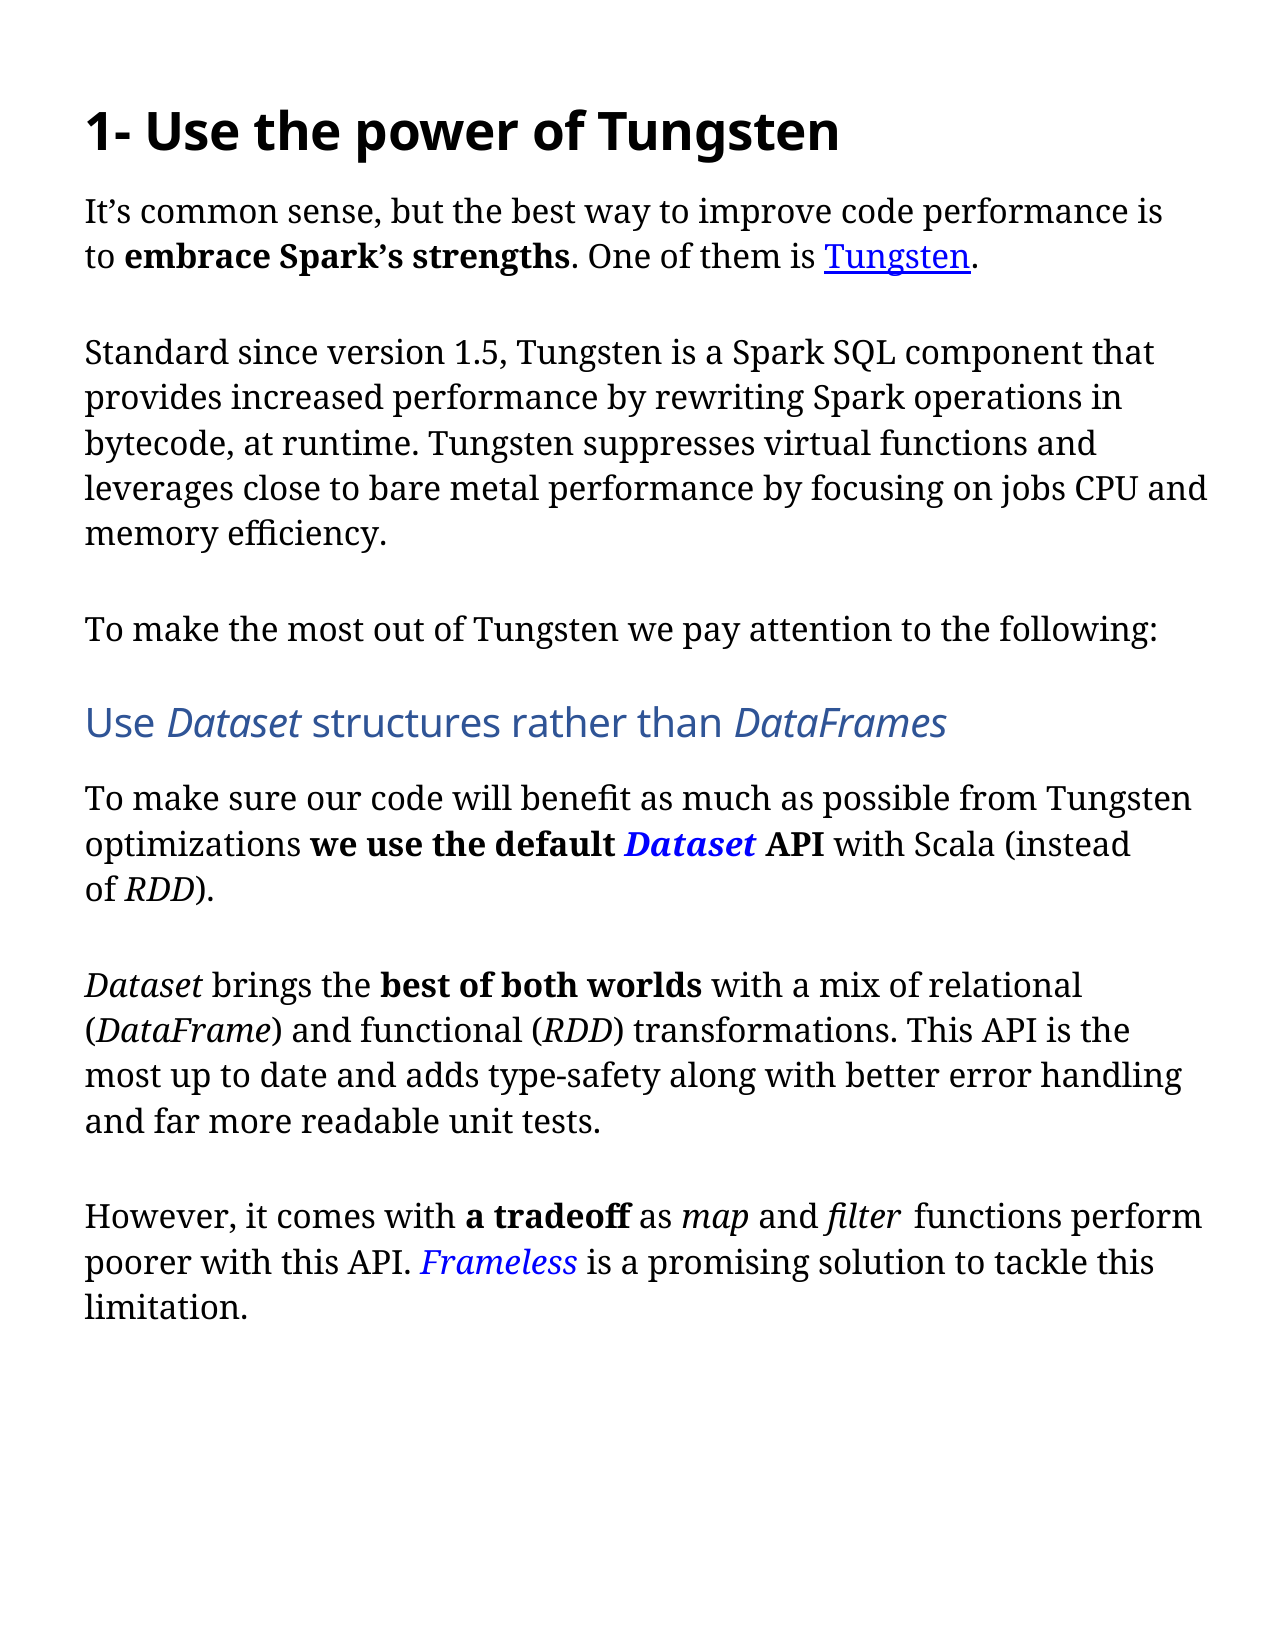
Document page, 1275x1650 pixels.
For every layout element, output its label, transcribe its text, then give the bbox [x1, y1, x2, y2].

text To make sure our code will benefit as much as possible from Tungsten optimizations we use the default Dataset API with Scala (instead of RDD). [84, 775, 1209, 911]
text It’s common sense, but the best way to improve code performance is to embrace Spark’s strengths. One of them is Tungsten. [84, 188, 1209, 278]
text Standard since version 1.5, Tungsten is a Spark SQL component that provides increased performance by rewriting Spark operations in bytecode, at runtime. Tungsten suppresses virtual functions and leverages close to bare metal performance by focusing on jobs CPU and memory efficiency. [84, 328, 1209, 556]
subtitle 1- Use the power of Tungsten [84, 94, 1209, 166]
subtitle Use Dataset structures rather than DataFrames [84, 694, 1209, 749]
text Dataset brings the best of both worlds with a mix of relational (DataFrame) and functional (RDD) transformations. This API is the most up to date and adds type-safety along with better error handling and far more readable unit tests. [84, 961, 1209, 1143]
text To make the most out of Tungsten we pay attention to the following: [84, 606, 1209, 651]
text However, it comes with a tradeoff as map and filter functions perform poorer with this API. Frameless is a promising solution to tackle this limitation. [84, 1193, 1209, 1329]
